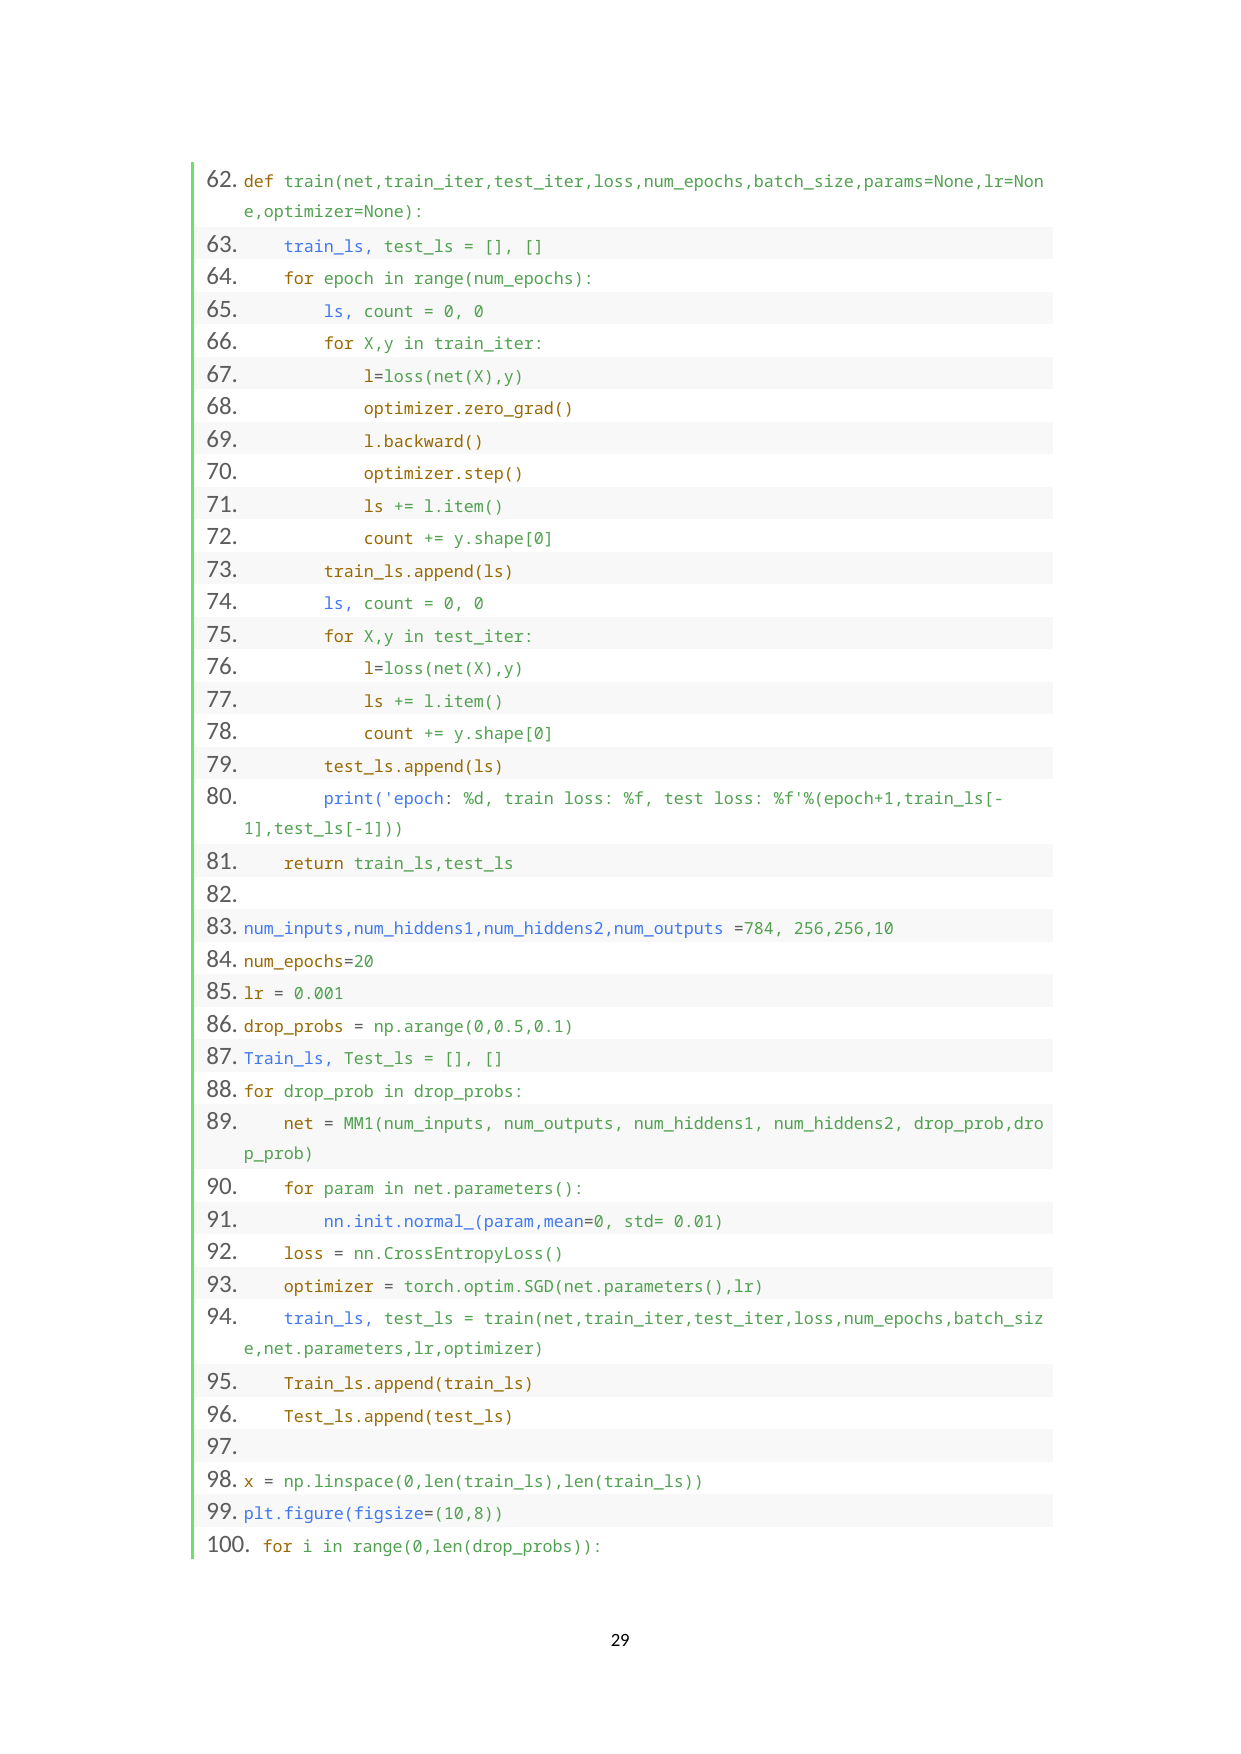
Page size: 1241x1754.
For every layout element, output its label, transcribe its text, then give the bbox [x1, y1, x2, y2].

list num_inputs,num_hiddens1,num_hiddens2,num_outputs =784, 256,256,10 [194, 909, 1053, 942]
list optimizer.zero_grad() [194, 389, 1053, 422]
list l.backward() [194, 422, 1053, 454]
list test_ls.append(ls) [194, 747, 1053, 779]
list count += y.shape[0] [194, 714, 1053, 747]
list optimizer = torch.optim.SGD(net.parameters(),lr) [194, 1267, 1053, 1299]
list for epoch in range(num_epochs): [194, 259, 1053, 292]
list drop_probs = np.arange(0,0.5,0.1) [194, 1007, 1053, 1039]
list for param in net.parameters(): [194, 1169, 1053, 1202]
list return train_ls,test_ls [194, 844, 1053, 877]
list ls += l.item() [194, 487, 1053, 519]
list train_ls, test_ls = train(net,train_iter,test_iter,loss,num_epochs,batch_size,net.parameters,lr,optimizer) [194, 1299, 1053, 1364]
list l=loss(net(X),y) [194, 357, 1053, 389]
list net = MM1(num_inputs, num_outputs, num_hiddens1, num_hiddens2, drop_prob,drop_prob) [194, 1104, 1053, 1169]
list count += y.shape[0] [194, 519, 1053, 552]
list plt.figure(figsize=(10,8)) [194, 1494, 1053, 1527]
list l=loss(net(X),y) [194, 649, 1053, 682]
list for i in range(0,len(drop_probs)): [194, 1527, 1053, 1559]
list train_ls, test_ls = [], [] [194, 227, 1053, 259]
list ls += l.item() [194, 682, 1053, 714]
list def train(net,train_iter,test_iter,loss,num_epochs,batch_size,params=None,lr=None,optimizer=None): [194, 162, 1053, 227]
list loss = nn.CrossEntropyLoss() [194, 1234, 1053, 1267]
list nn.init.normal_(param,mean=0, std= 0.01) [194, 1202, 1053, 1234]
list x = np.linspace(0,len(train_ls),len(train_ls)) [194, 1462, 1053, 1494]
list for X,y in test_iter: [194, 617, 1053, 649]
list train_ls.append(ls) [194, 552, 1053, 584]
list lr = 0.001 [194, 974, 1053, 1007]
list optimizer.step() [194, 454, 1053, 487]
list num_epochs=20 [194, 942, 1053, 974]
list for X,y in train_iter: [194, 324, 1053, 357]
list ls, count = 0, 0 [194, 584, 1053, 617]
list ls, count = 0, 0 [194, 292, 1053, 324]
list Test_ls.append(test_ls) [194, 1397, 1053, 1429]
list Train_ls.append(train_ls) [194, 1364, 1053, 1397]
list print('epoch: %d, train loss: %f, test loss: %f'%(epoch+1,train_ls[-1],test_ls[-1])) [194, 779, 1053, 844]
list for drop_prob in drop_probs: [194, 1072, 1053, 1104]
list Train_ls, Test_ls = [], [] [194, 1039, 1053, 1072]
